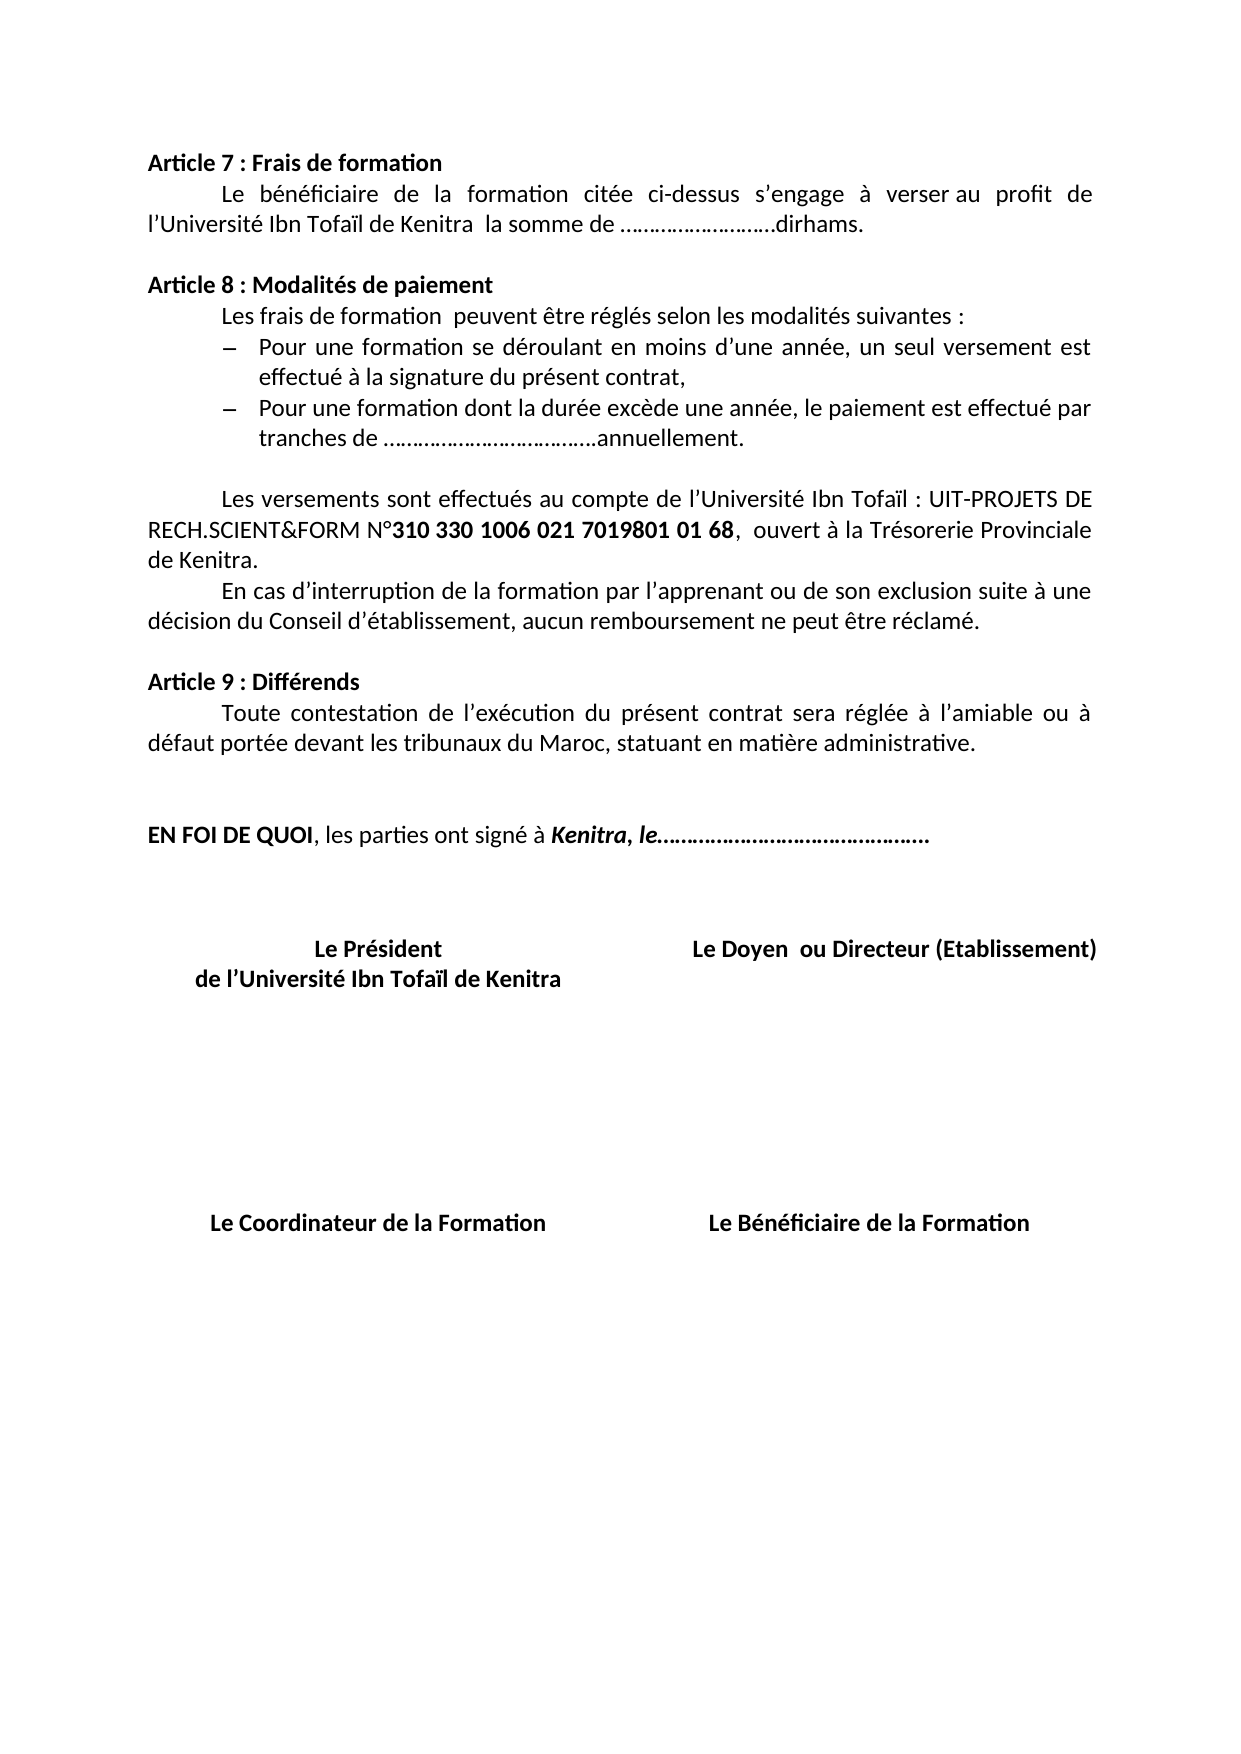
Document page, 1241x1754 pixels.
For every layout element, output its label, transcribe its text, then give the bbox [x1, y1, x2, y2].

table_cell Le Bénéficiaire de [616, 1208, 1123, 1391]
text Article 7 : Frais de formation [148, 148, 1093, 178]
table_header Le Doyen ou Directeur (Etablissement) [616, 933, 1123, 1207]
text Article 9 : Différends [148, 666, 1093, 697]
text Les frais de formation peuvent être réglés selon les modalités suivantes : [148, 300, 1093, 331]
table_cell Le Coordinateur de [140, 1208, 616, 1391]
text Les versements sont effectués au compte de l’Université Ibn Tofaïl : UIT-PROJETS DE RECH.SCIENT&FORM N°310 330 1006 021 7019801 01 68, ouvert à la Trésorerie Provinciale de Kenitra. [148, 483, 1093, 575]
list Pour une formation se déroulant en moins d’une année, un seul versement est effectué à la signature du présent contrat, [221, 331, 1093, 392]
text Article 8 : Modalités de paiement [148, 270, 1093, 300]
text En cas d’interruption de la formation par l’apprenant ou de son exclusion suite à une décision du Conseil d’établissement, aucun remboursement ne peut être réclamé. [148, 575, 1093, 636]
table_header Le Président de l’Université Ibn Tofaïl de Kenitra [140, 933, 616, 1207]
text En foi de quoi, les parties ont signé à Kenitra, le………………………………………. [148, 819, 1093, 849]
text Toute contestation de l’exécution du présent contrat sera réglée à l’amiable ou à défaut portée devant les tribunaux du Maroc, statuant en matière administrative. [148, 697, 1093, 758]
list Pour une formation dont la durée excède une année, le paiement est effectué par tranches de ……………………………….annuellement. [221, 392, 1093, 453]
text Le bénéficiaire de la formation citée ci-dessus s’engage à verser au profit de l’Université Ibn Tofaïl de Kenitra la somme de ………………………dirhams. [148, 178, 1093, 239]
